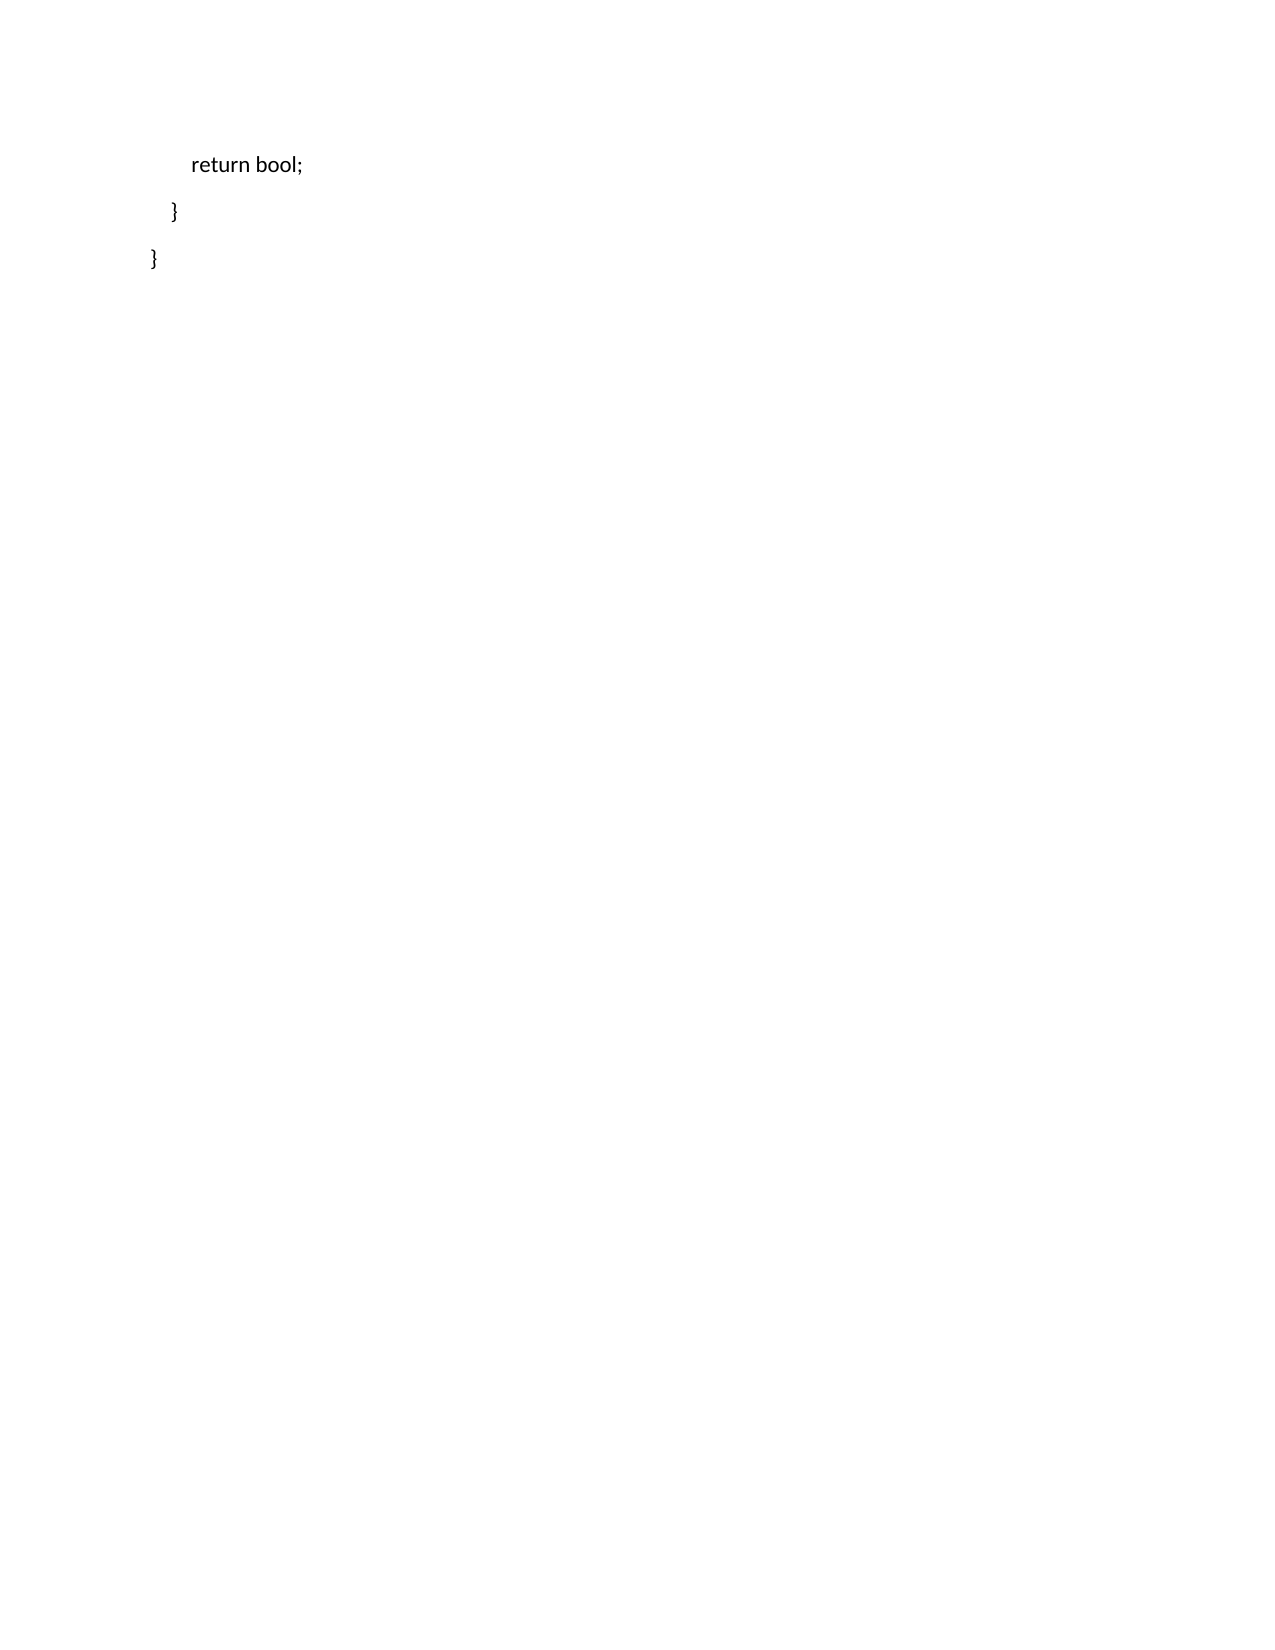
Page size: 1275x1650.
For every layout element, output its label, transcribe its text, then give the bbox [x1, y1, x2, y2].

text return bool; [150, 150, 1125, 178]
text } [150, 244, 1125, 272]
text } [150, 197, 1125, 225]
